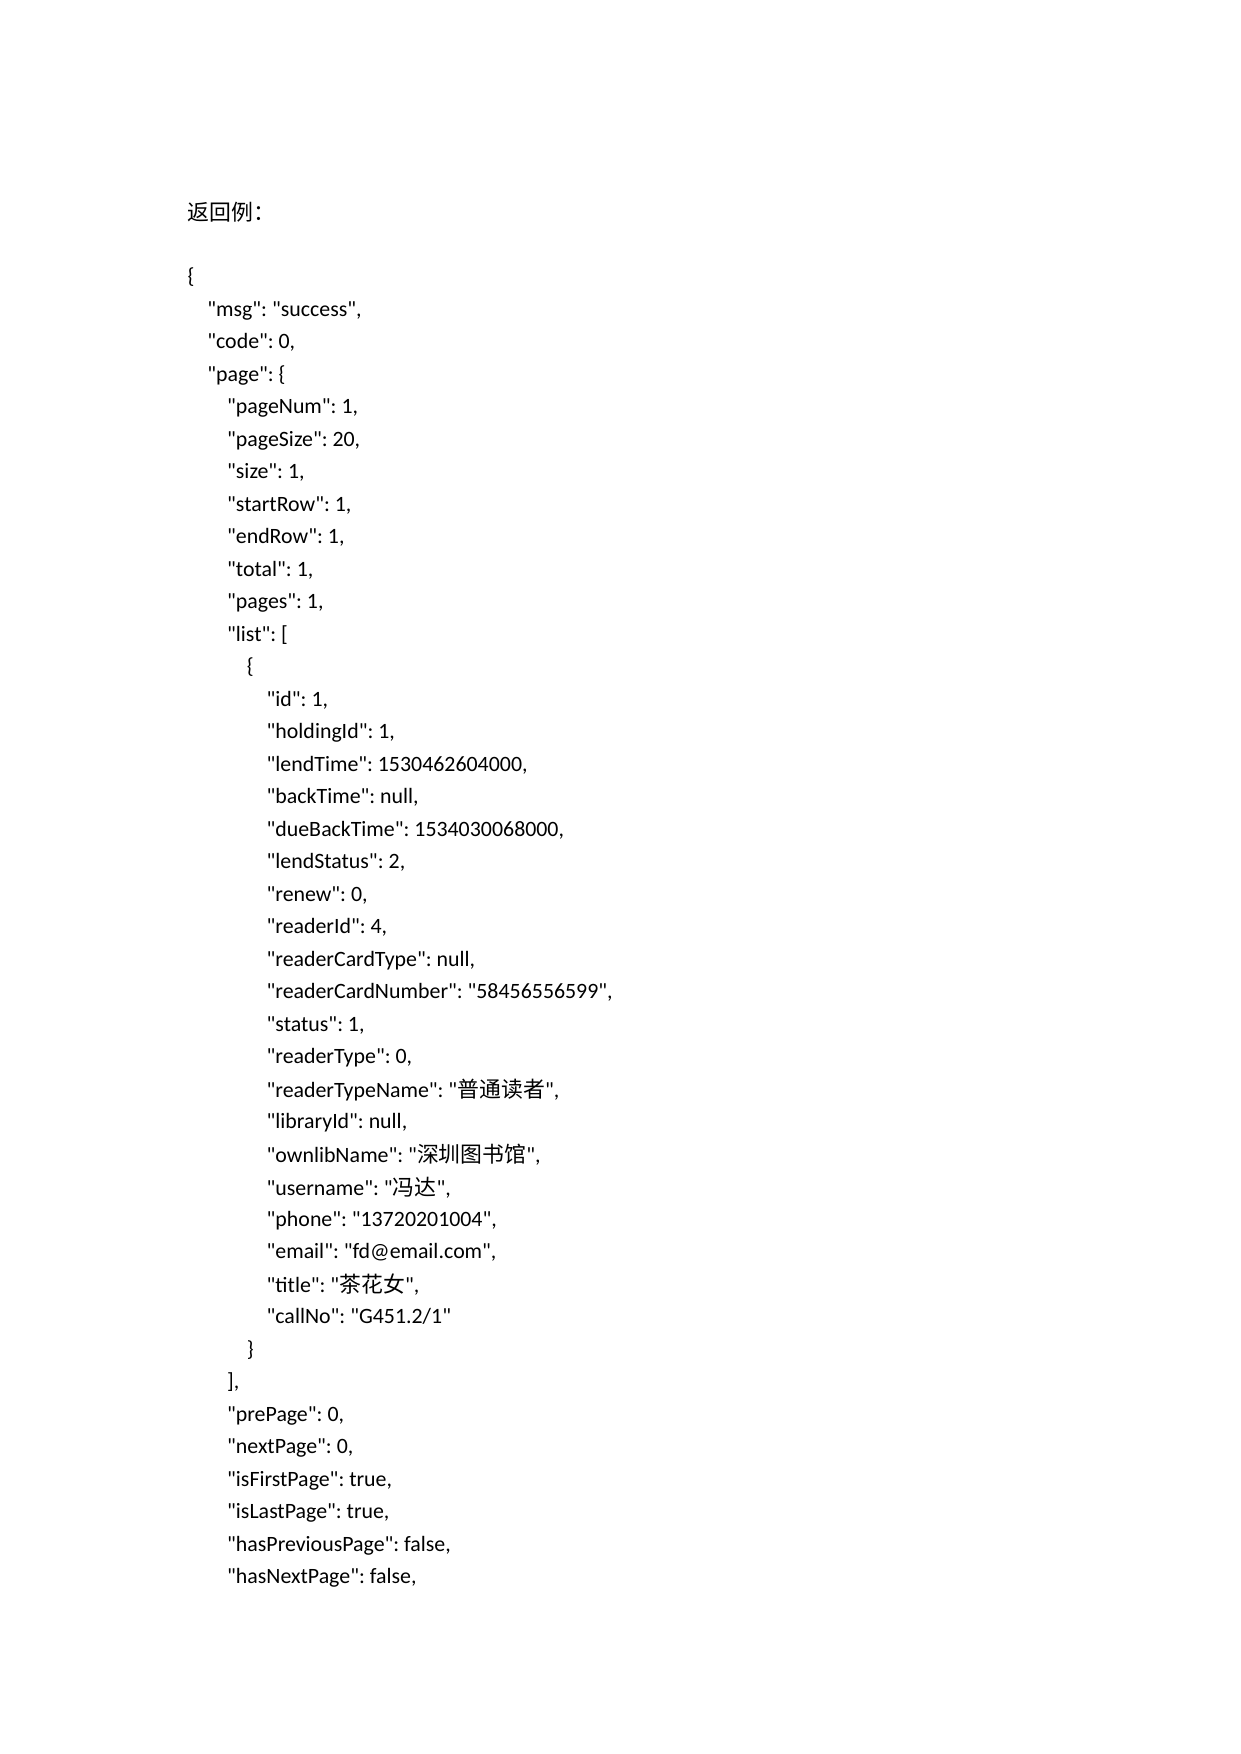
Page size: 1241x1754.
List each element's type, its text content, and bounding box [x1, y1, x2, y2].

text "backTime": null, [187, 779, 1053, 812]
text 返回例： [187, 194, 1053, 227]
text "email": "fd@email.com", [187, 1234, 1053, 1267]
text "startRow": 1, [187, 487, 1053, 519]
text "ownlibName": "深圳图书馆", [187, 1137, 1053, 1169]
text "lendTime": 1530462604000, [187, 747, 1053, 779]
text "page": { [187, 357, 1053, 389]
text "isLastPage": true, [187, 1494, 1053, 1527]
text "endRow": 1, [187, 519, 1053, 552]
text "lendStatus": 2, [187, 844, 1053, 877]
text "dueBackTime": 1534030068000, [187, 812, 1053, 844]
text "readerId": 4, [187, 909, 1053, 942]
text "prePage": 0, [187, 1397, 1053, 1429]
text "nextPage": 0, [187, 1429, 1053, 1462]
text "title": "茶花女", [187, 1267, 1053, 1299]
text "callNo": "G451.2/1" [187, 1299, 1053, 1332]
text "phone": "13720201004", [187, 1202, 1053, 1234]
text "total": 1, [187, 552, 1053, 584]
text "renew": 0, [187, 877, 1053, 909]
text "username": "冯达", [187, 1169, 1053, 1202]
text "libraryId": null, [187, 1104, 1053, 1137]
text "hasPreviousPage": false, [187, 1527, 1053, 1559]
text "hasNextPage": false, [187, 1559, 1053, 1592]
text "readerCardType": null, [187, 942, 1053, 974]
text "readerType": 0, [187, 1039, 1053, 1072]
text "pageNum": 1, [187, 389, 1053, 422]
text "readerTypeName": "普通读者", [187, 1072, 1053, 1104]
text "code": 0, [187, 324, 1053, 357]
text "size": 1, [187, 454, 1053, 487]
text "holdingId": 1, [187, 714, 1053, 747]
text "msg": "success", [187, 292, 1053, 324]
text "isFirstPage": true, [187, 1462, 1053, 1494]
text "pageSize": 20, [187, 422, 1053, 454]
text { [187, 649, 1053, 682]
text "id": 1, [187, 682, 1053, 714]
text ], [187, 1364, 1053, 1397]
text "list": [ [187, 617, 1053, 649]
text { [187, 259, 1053, 292]
text } [187, 1332, 1053, 1364]
text "status": 1, [187, 1007, 1053, 1039]
text "readerCardNumber": "58456556599", [187, 974, 1053, 1007]
text "pages": 1, [187, 584, 1053, 617]
